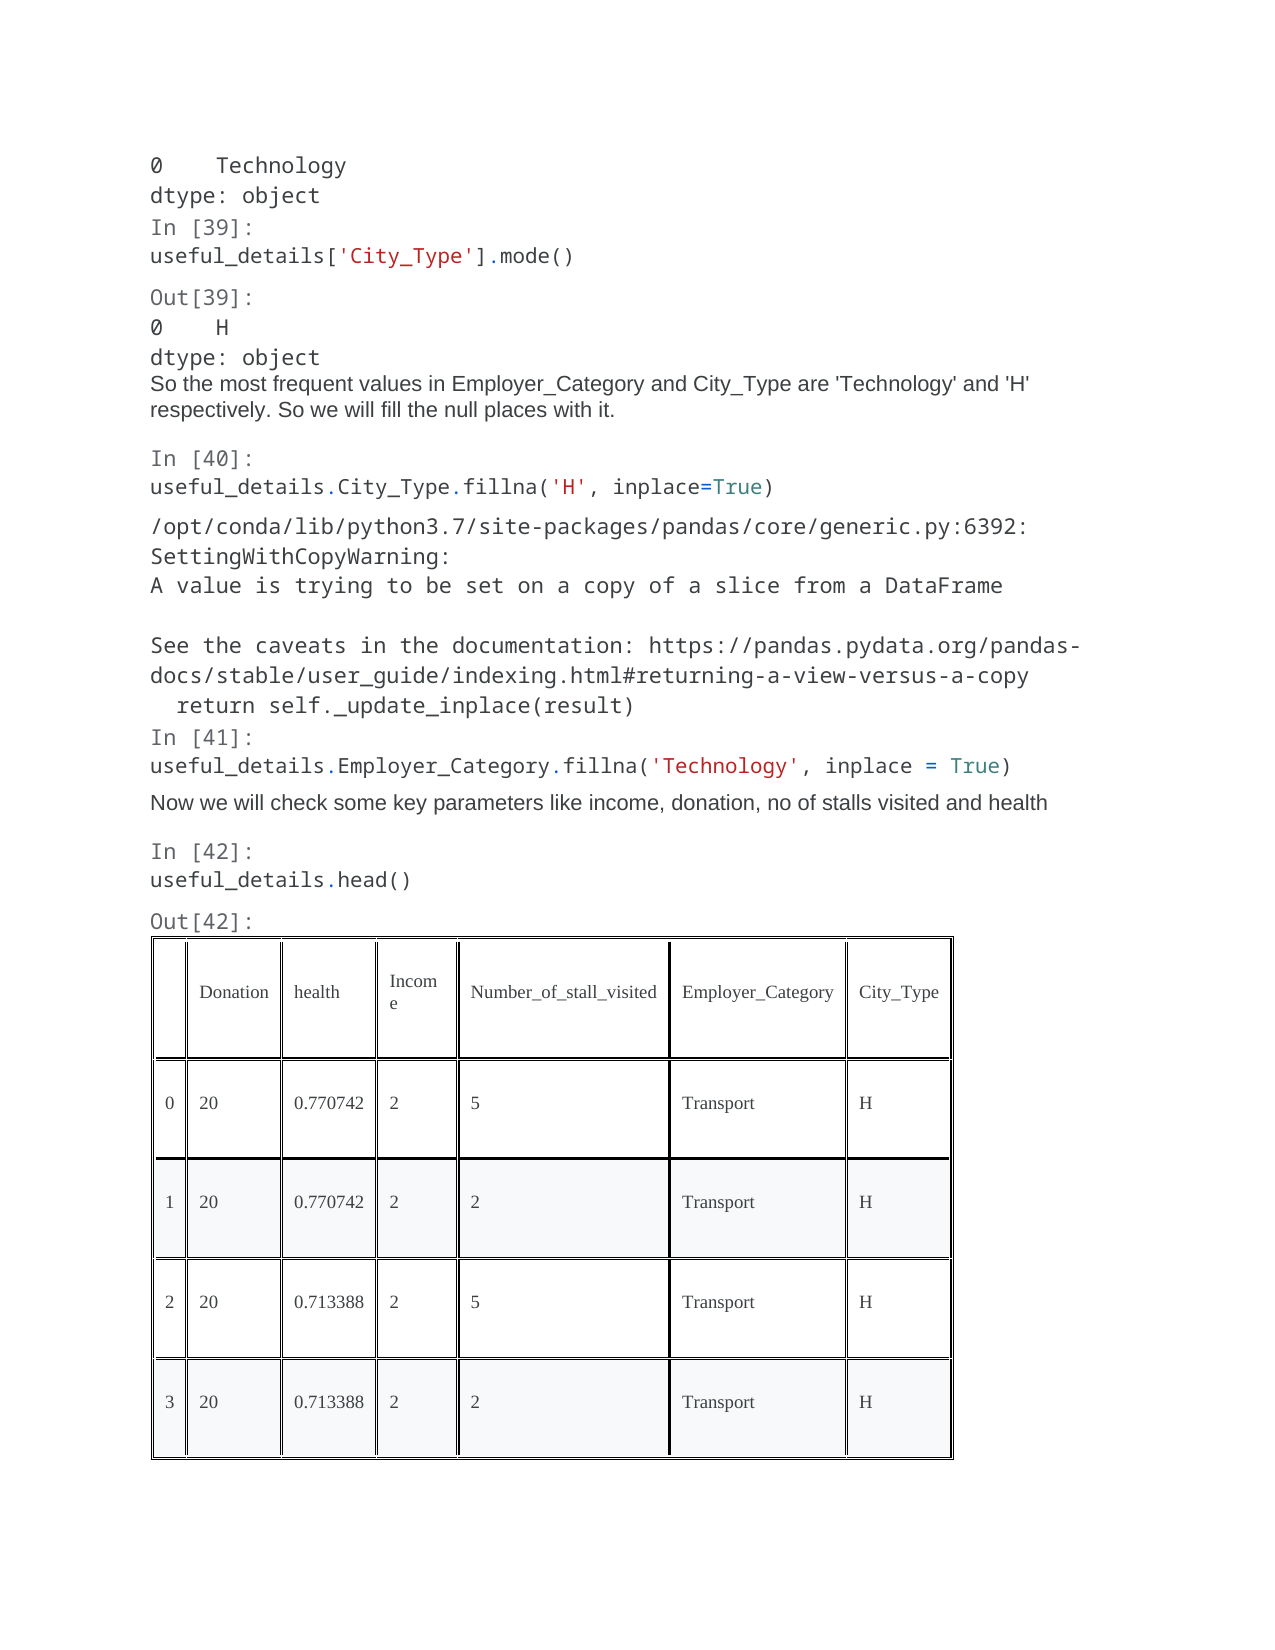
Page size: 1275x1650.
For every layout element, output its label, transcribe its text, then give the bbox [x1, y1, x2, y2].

table_header Employer_Category [669, 939, 846, 1057]
text dtype: object [150, 180, 1125, 209]
table_cell Transport [671, 1061, 845, 1157]
text Now we will check some key parameters like income, donation, no of stalls visited and health [150, 790, 1125, 815]
table_cell Transport [671, 1160, 845, 1257]
text In [41]: [150, 719, 1125, 751]
text In [39]: [150, 209, 1125, 241]
text So the most frequent values in Employer_Category and City_Type are 'Technology' and 'H' respectively. So we will fill the null places with it. [150, 371, 1125, 422]
text 0 Technology [150, 150, 1125, 180]
text return self._update_inplace(result) [150, 689, 1125, 719]
text In [42]: [150, 834, 1125, 866]
table_cell 3 [152, 1357, 187, 1456]
table_cell Transport [671, 1260, 845, 1357]
table_cell 1 [154, 1157, 185, 1257]
table_cell Transport [669, 1360, 846, 1456]
table_cell 0.713388 [283, 1260, 375, 1357]
table_cell 5 [460, 1061, 668, 1157]
text useful_details.City_Type.fillna('H', inplace=True) [150, 472, 1125, 501]
text useful_details['City_Type'].mode() [150, 241, 1125, 270]
table_header [154, 939, 187, 1057]
text Out[42]: [150, 904, 1125, 936]
table_cell 0 [154, 1057, 185, 1157]
text See the caveats in the documentation: https://pandas.pydata.org/pandas-docs/stable/user_guide/indexing.html#returning-a-view-versus-a-copy [150, 630, 1125, 689]
table_header health [281, 939, 377, 1057]
table_cell 20 [187, 1360, 281, 1456]
table_cell H [846, 1257, 952, 1357]
table_cell 20 [188, 1160, 280, 1257]
table_cell 5 [460, 1260, 668, 1357]
table_cell 2 [378, 1260, 456, 1357]
table_cell 0.713388 [281, 1360, 377, 1456]
table_header City_Type [846, 939, 950, 1057]
table_cell 20 [188, 1061, 280, 1157]
table_cell 2 [377, 1357, 458, 1456]
table_cell 0.770742 [283, 1061, 375, 1157]
table_cell 20 [188, 1260, 280, 1357]
text A value is trying to be set on a copy of a slice from a DataFrame [150, 570, 1125, 600]
table_header Donation [187, 939, 281, 1057]
table_cell H [848, 1057, 951, 1157]
table_cell 2 [378, 1061, 456, 1157]
text useful_details.head() [150, 866, 1125, 894]
table_cell H [846, 1357, 952, 1456]
text /opt/conda/lib/python3.7/site-packages/pandas/core/generic.py:6392: SettingWithCopyWarning: [150, 511, 1125, 570]
text useful_details.Employer_Category.fillna('Technology', inplace = True) [150, 751, 1125, 780]
text 0 H [150, 312, 1125, 342]
table_cell 2 [378, 1160, 456, 1257]
table_cell 2 [152, 1257, 187, 1357]
table_cell H [848, 1157, 950, 1257]
text In [40]: [150, 441, 1125, 472]
table_cell 2 [460, 1160, 668, 1257]
text Out[39]: [150, 280, 1125, 312]
table_header Number_of_stall_visited [458, 939, 669, 1057]
table_cell 0.770742 [283, 1160, 375, 1257]
table_cell 2 [458, 1360, 669, 1456]
text dtype: object [150, 342, 1125, 371]
table_header Income [377, 937, 458, 1057]
